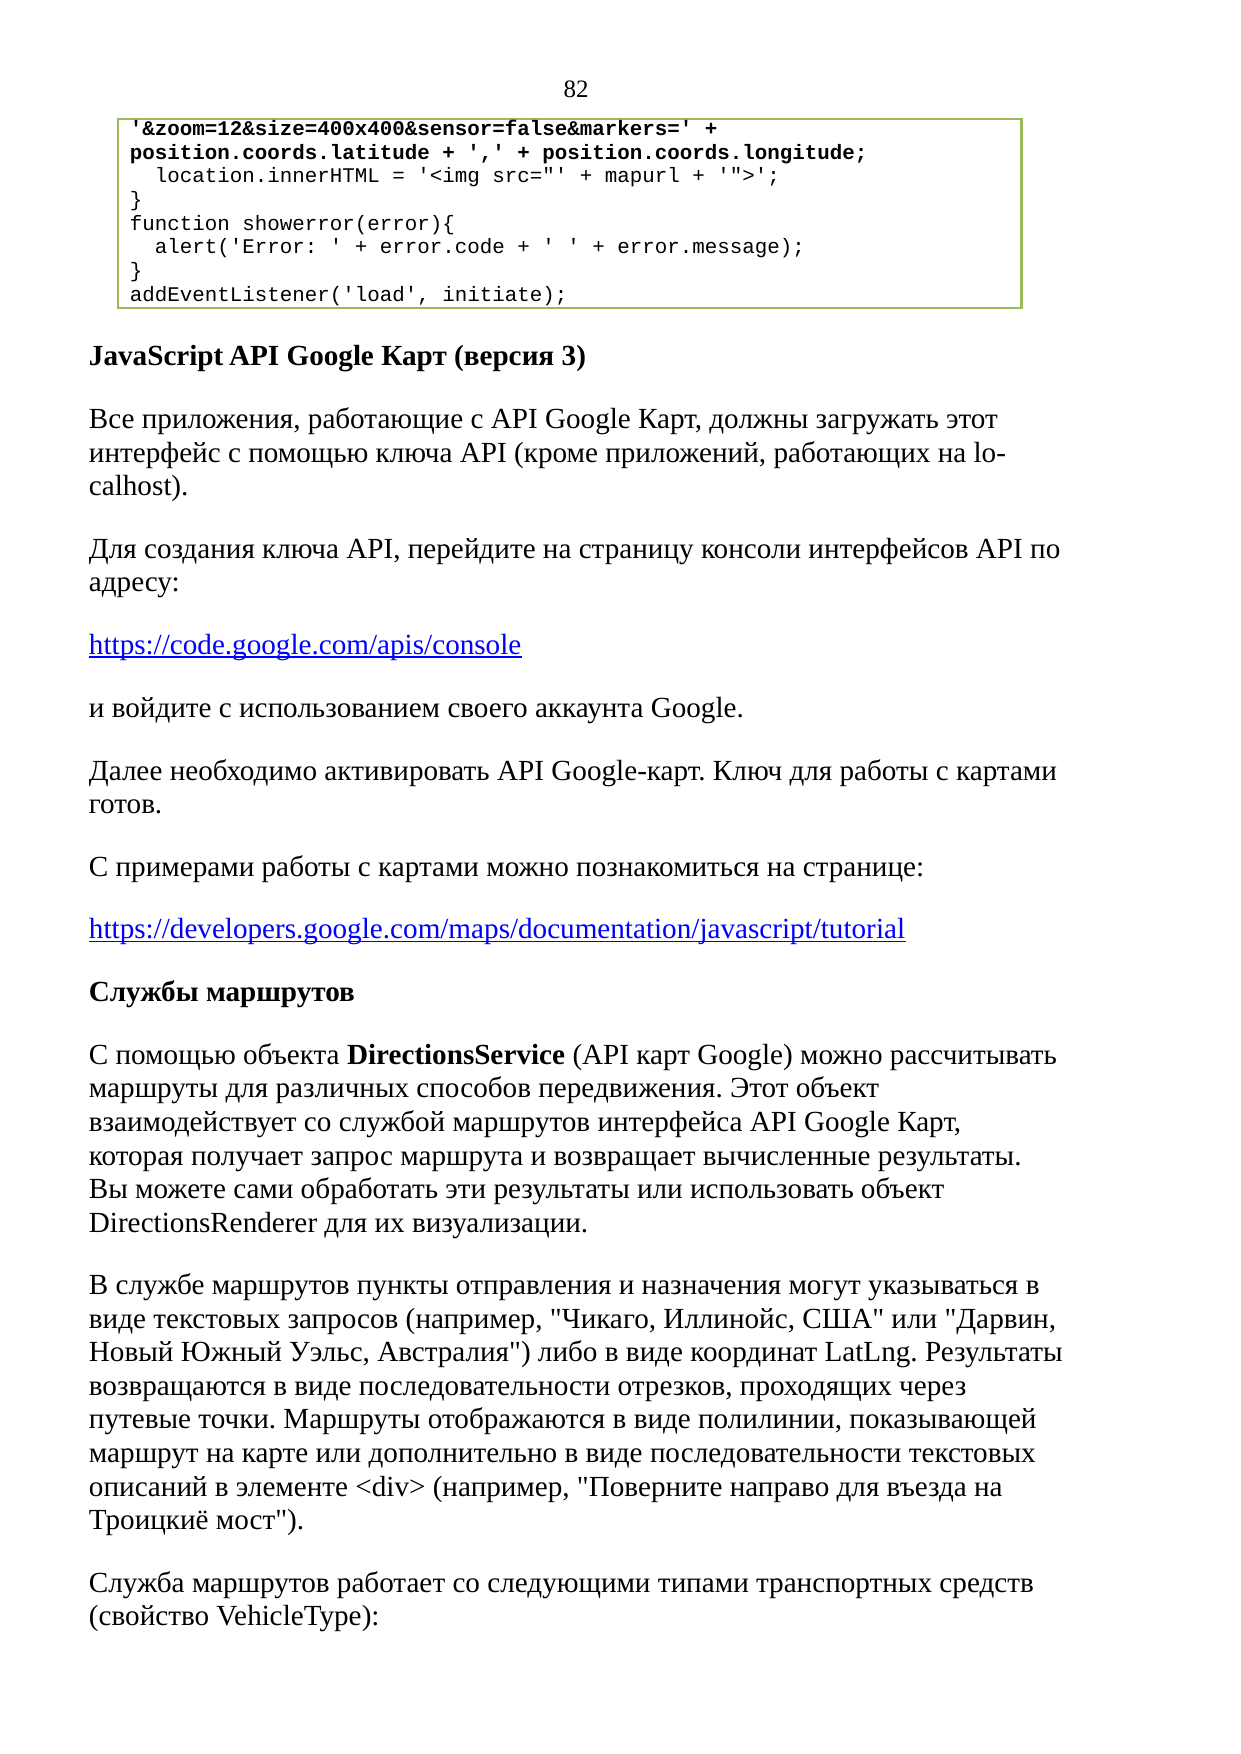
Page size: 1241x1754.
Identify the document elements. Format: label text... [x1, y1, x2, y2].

text С помощью объекта DirectionsService (API карт Google) можно рассчитывать маршруты для различных способов передвижения. Этот объект взаимодействует со службой маршрутов интерфейса API Google Карт, которая получает запрос маршрута и возвращает вычисленные результаты. Вы можете сами обработать эти результаты или использовать объект DirectionsRenderer для их визуализации. [89, 1037, 1063, 1238]
text Служба маршрутов работает со следующими типами транспортных средств (свойство VehicleType): [89, 1565, 1063, 1632]
text С примерами работы с картами можно познакомиться на странице: [89, 849, 1063, 882]
text JavaScript API Google Карт (версия 3) [89, 338, 1063, 372]
text https://developers.google.com/maps/documentation/javascript/tutorial [89, 912, 1063, 945]
text Все приложения, работающие с API Google Карт, должны загружать этот интерфейс с помощью ключа API (кроме приложений, работающих на lo-calhost). [89, 401, 1063, 502]
text В службе маршрутов пункты отправления и назначения могут указываться в виде текстовых запросов (например, "Чикаго, Иллинойс, США" или "Дарвин, Новый Южный Уэльс, Австралия") либо в виде координат LatLng. Результаты возвращаются в виде последовательности отрезков, проходящих через путевые точки. Маршруты отображаются в виде полилинии, показывающей маршрут на карте или дополнительно в виде последовательности текстовых описаний в элементе <div> (например, "Поверните направо для въезда на Троицкиё мост"). [89, 1267, 1063, 1536]
text и войдите с использованием своего аккаунта Google. [89, 690, 1063, 723]
text Далее необходимо активировать API Google-карт. Ключ для работы с картами готов. [89, 753, 1063, 820]
text Службы маршрутов [89, 974, 1063, 1008]
text https://code.google.com/apis/console [89, 627, 1063, 661]
text Для создания ключа API, перейдите на страницу консоли интерфейсов API по адресу: [89, 531, 1063, 598]
